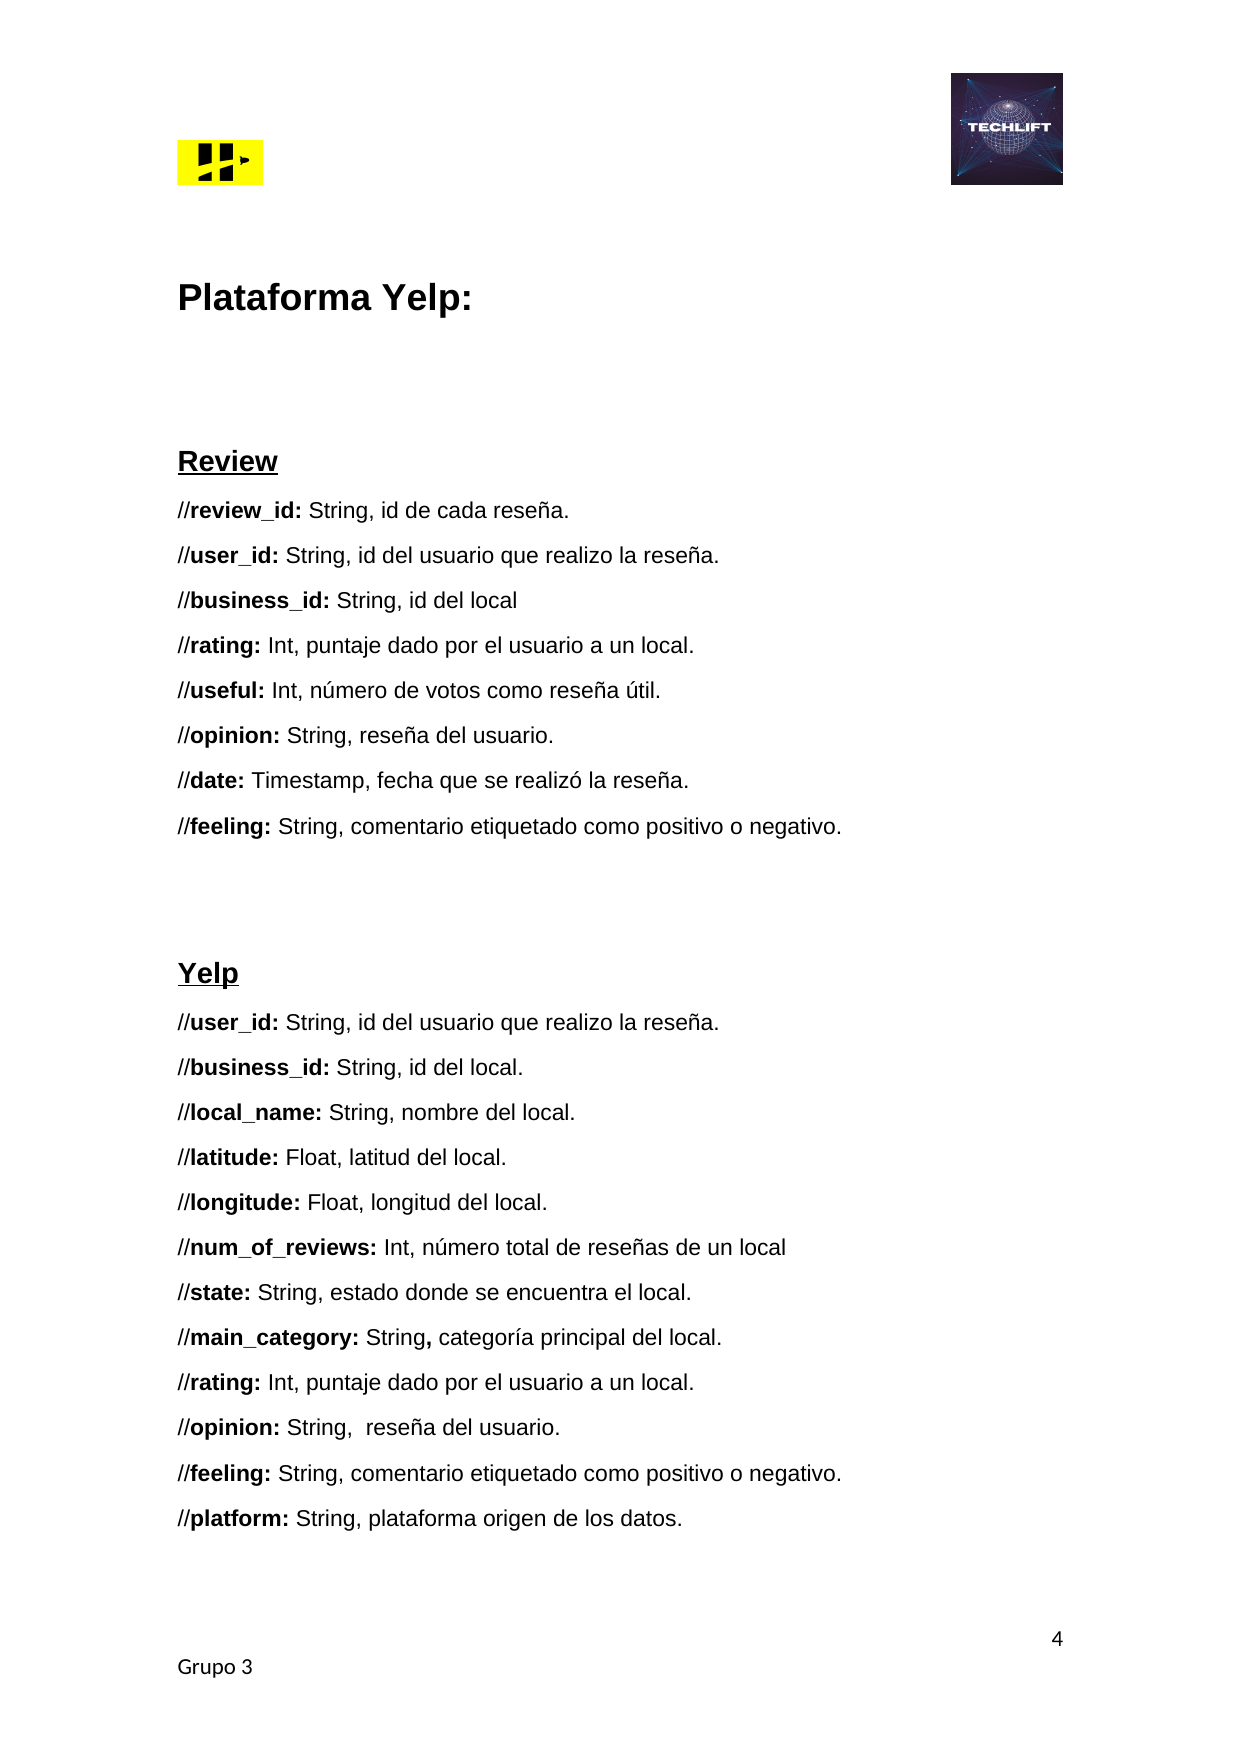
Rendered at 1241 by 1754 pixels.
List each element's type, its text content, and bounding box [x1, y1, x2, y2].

text //latitude: Float, latitud del local. [177, 1144, 1063, 1170]
picture [177, 140, 263, 185]
text //rating: Int, puntaje dado por el usuario a un local. [177, 632, 1063, 658]
text Plataforma Yelp: [177, 275, 1063, 318]
text //longitude: Float, longitud del local. [177, 1189, 1063, 1215]
text //feeling: String, comentario etiquetado como positivo o negativo. [177, 813, 1063, 839]
text //useful: Int, número de votos como reseña útil. [177, 677, 1063, 704]
text Yelp [177, 956, 1063, 989]
text //feeling: String, comentario etiquetado como positivo o negativo. [177, 1459, 1063, 1486]
text //opinion: String, reseña del usuario. [177, 722, 1063, 749]
text //local_name: String, nombre del local. [177, 1099, 1063, 1125]
text //user_id: String, id del usuario que realizo la reseña. [177, 1008, 1063, 1035]
text //num_of_reviews: Int, número total de reseñas de un local [177, 1234, 1063, 1260]
text //opinion: String, reseña del usuario. [177, 1414, 1063, 1441]
text Review [177, 444, 1063, 478]
text //user_id: String, id del usuario que realizo la reseña. [177, 542, 1063, 568]
text //business_id: String, id del local [177, 587, 1063, 613]
text //state: String, estado donde se encuentra el local. [177, 1279, 1063, 1305]
picture [951, 73, 1063, 185]
text //rating: Int, puntaje dado por el usuario a un local. [177, 1369, 1063, 1396]
text //review_id: String, id de cada reseña. [177, 497, 1063, 523]
text //main_category: String, categoría principal del local. [177, 1324, 1063, 1351]
text //date: Timestamp, fecha que se realizó la reseña. [177, 767, 1063, 794]
text //business_id: String, id del local. [177, 1053, 1063, 1080]
text //platform: String, plataforma origen de los datos. [177, 1504, 1063, 1531]
